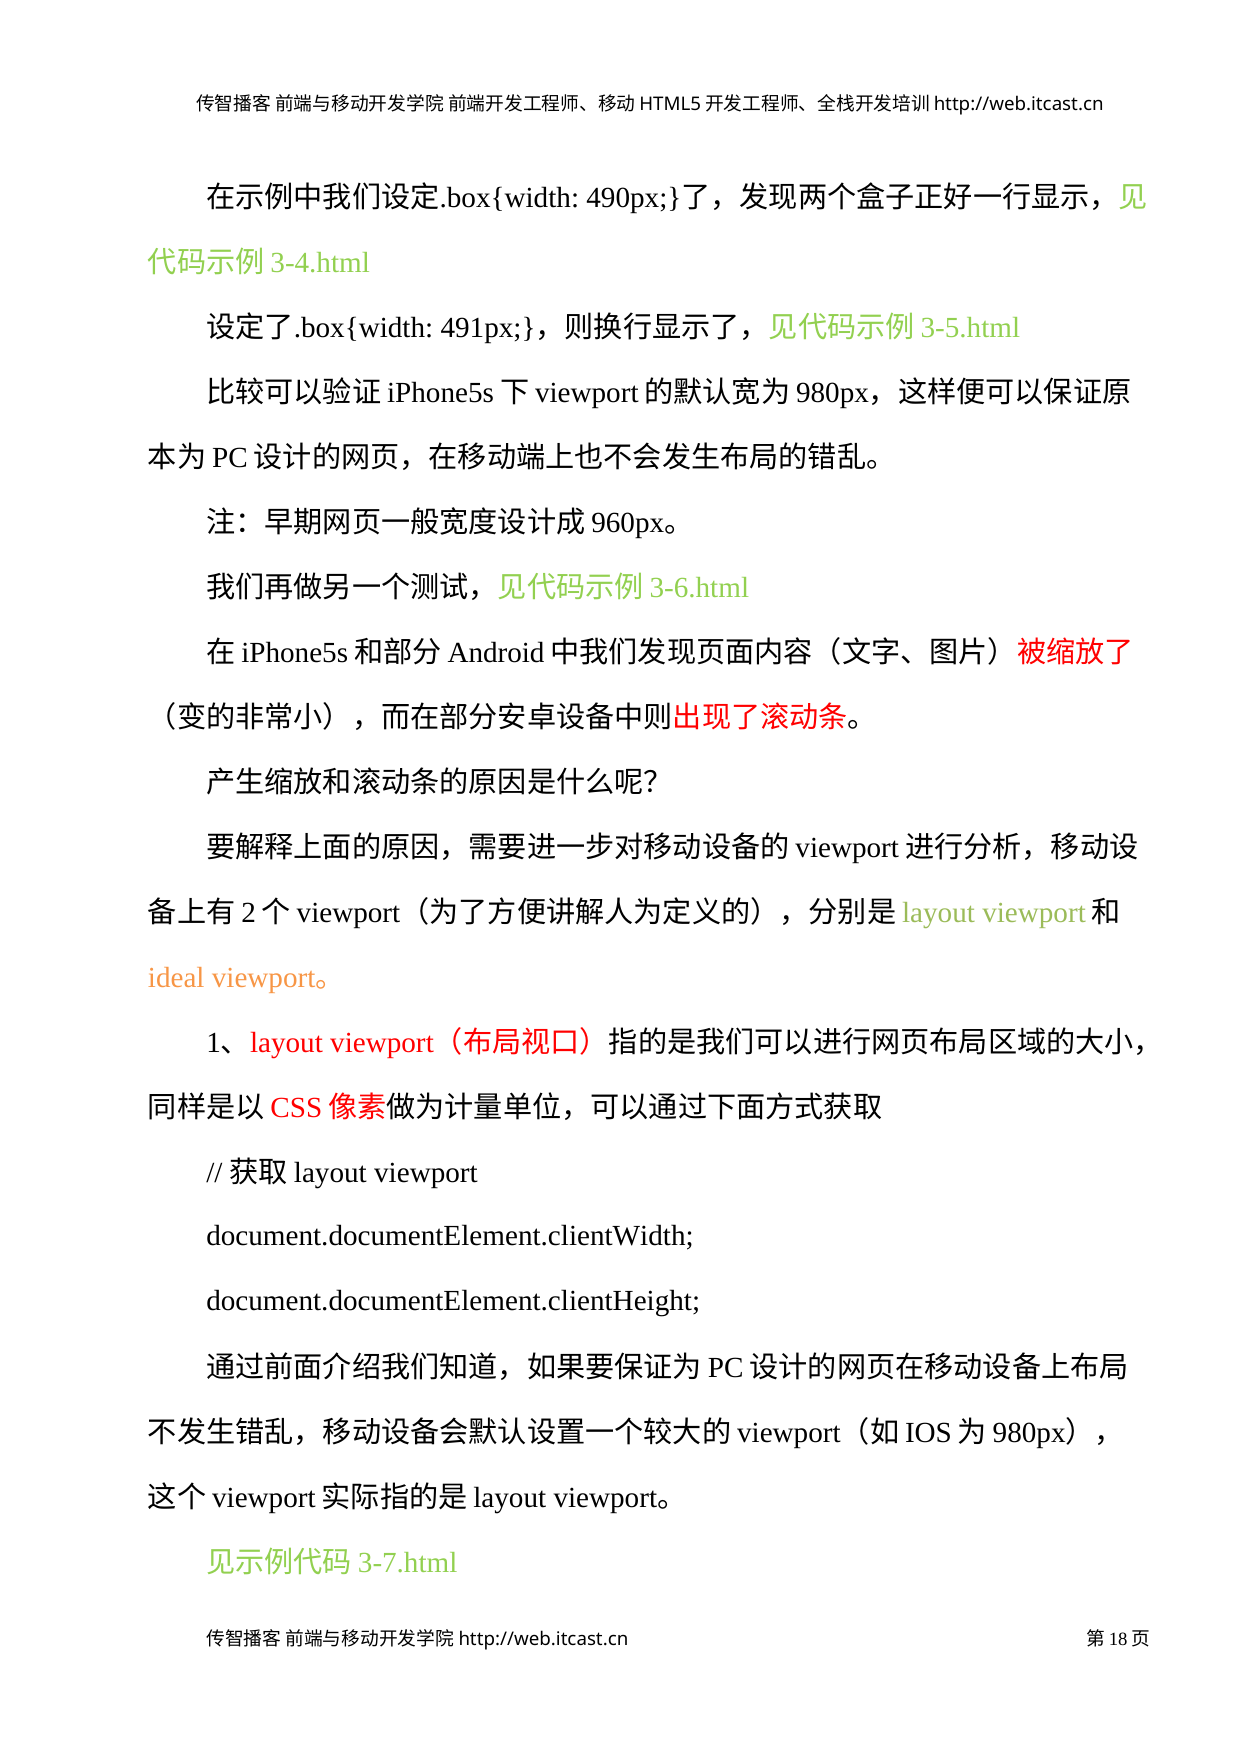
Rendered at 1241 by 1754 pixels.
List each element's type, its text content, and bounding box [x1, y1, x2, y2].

text 通过前面介绍我们知道，如果要保证为PC设计的网页在移动设备上布局不发生错乱，移动设备会默认设置一个较大的viewport（如IOS为980px），这个viewport实际指的是layout viewport。 [148, 1332, 1152, 1527]
text 1、layout viewport（布局视口）指的是我们可以进行网页布局区域的大小，同样是以CSS像素做为计量单位，可以通过下面方式获取 [148, 1007, 1152, 1137]
text 在iPhone5s和部分Android中我们发现页面内容（文字、图片）被缩放了（变的非常小），而在部分安卓设备中则出现了滚动条。 [148, 617, 1152, 747]
text document.documentElement.clientHeight; [148, 1267, 1152, 1332]
text 设定了.box{width: 491px;}，则换行显示了，见代码示例3-5.html [148, 292, 1152, 357]
text // 获取layout viewport [148, 1137, 1152, 1202]
text 我们再做另一个测试，见代码示例3-6.html [148, 552, 1152, 617]
text 注：早期网页一般宽度设计成960px。 [148, 487, 1152, 552]
text 见示例代码3-7.html [148, 1527, 1152, 1592]
text document.documentElement.clientWidth; [148, 1202, 1152, 1267]
text 产生缩放和滚动条的原因是什么呢？ [148, 747, 1152, 812]
text 在示例中我们设定.box{width: 490px;}了，发现两个盒子正好一行显示，见代码示例3-4.html [148, 162, 1152, 292]
text 要解释上面的原因，需要进一步对移动设备的viewport进行分析，移动设备上有2个viewport（为了方便讲解人为定义的），分别是layout viewport和ideal viewport。 [148, 812, 1152, 1007]
text 比较可以验证iPhone5s下viewport的默认宽为980px，这样便可以保证原本为PC设计的网页，在移动端上也不会发生布局的错乱。 [148, 357, 1152, 487]
